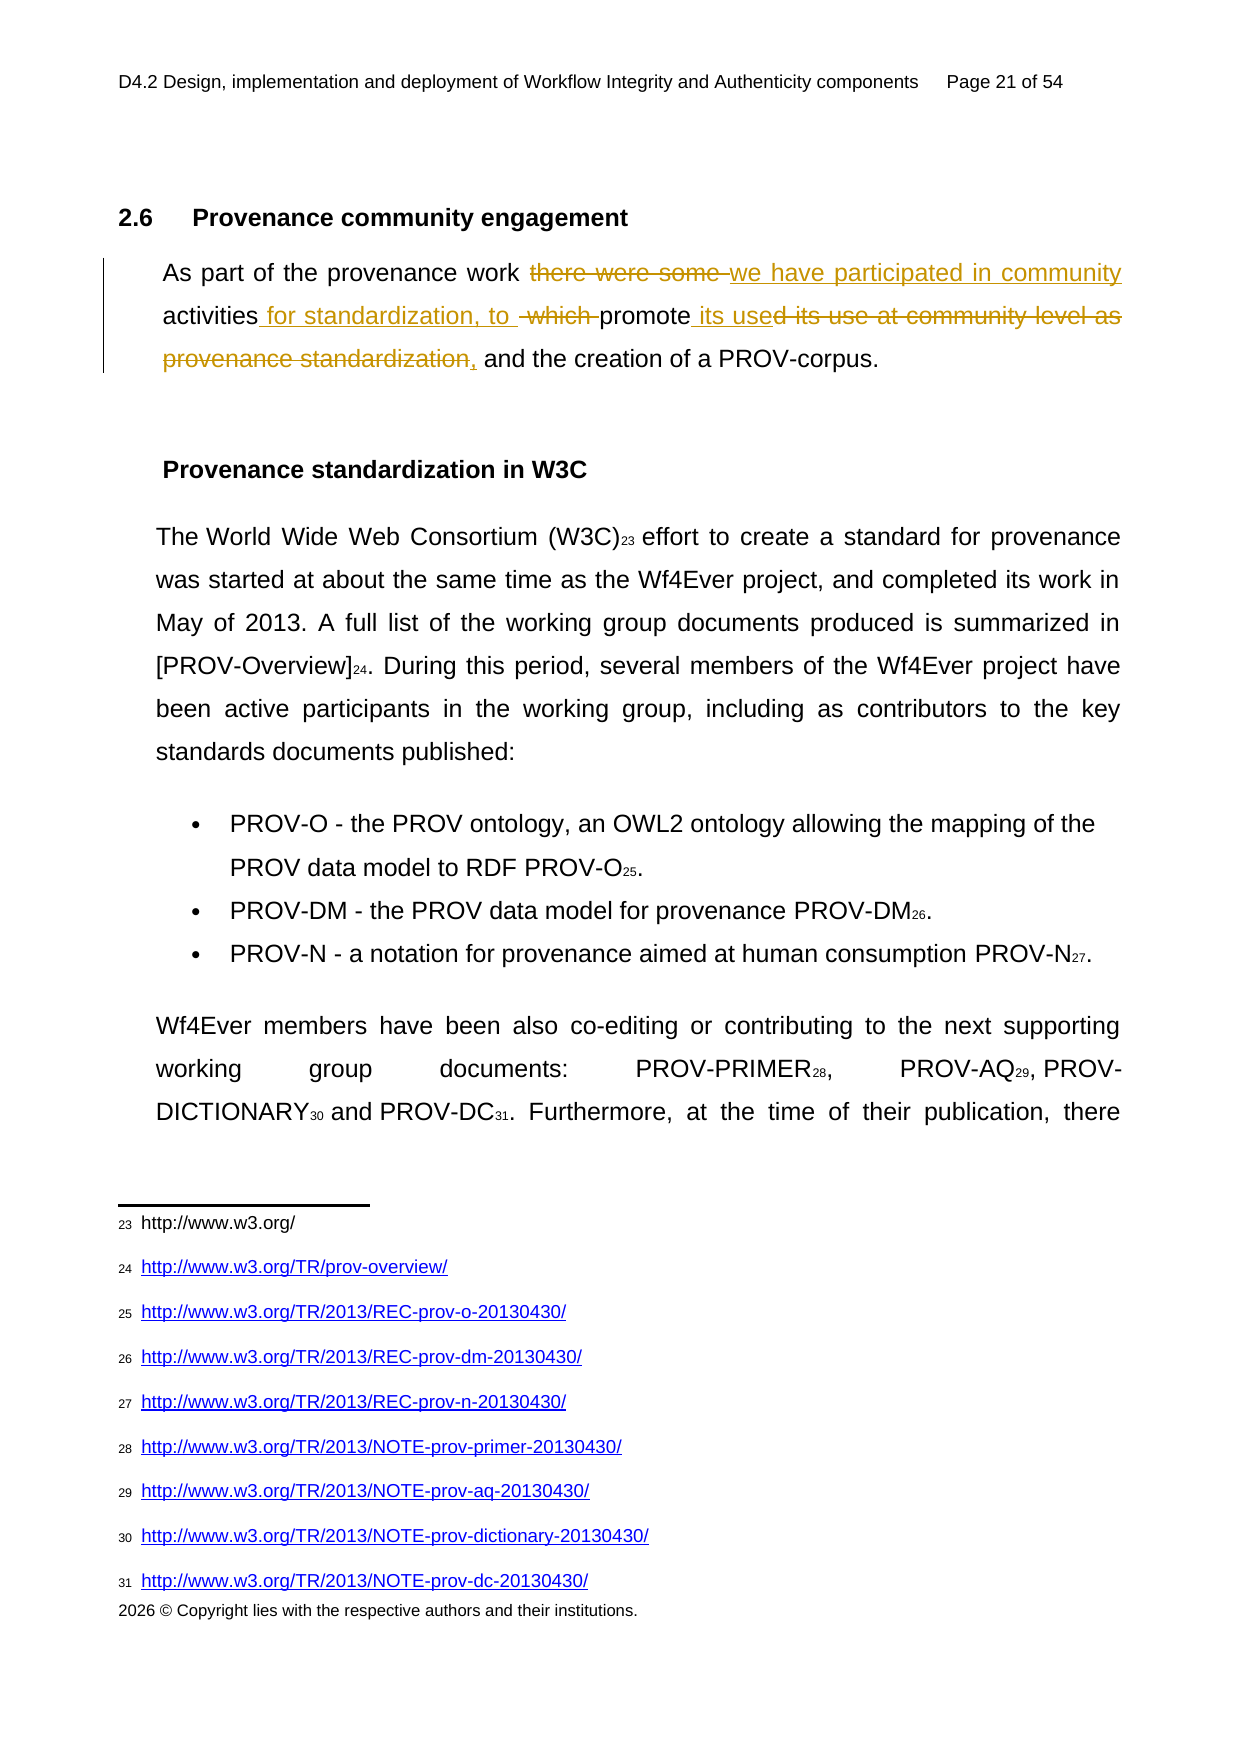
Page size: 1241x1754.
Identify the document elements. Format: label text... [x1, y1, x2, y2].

text As part of the provenance work activitiespromote and the creation of a PROV-corpus. [162, 257, 1122, 372]
list PROV-O - the PROV ontology, an OWL2 ontology allowing the mapping of the PROV data model to RDF PROV-O. [192, 809, 1122, 881]
text Wf4Ever members have been also co-editing or contributing to the next supporting working group documents: PROV-PRIMER, PROV-AQ, PROV-DICTIONARY and PROV-DC. Furthermore, at the time of their publication, there were over 60 documented implementations ([PROV-implementations]) related to some aspects of PROV, most of which were producing or consuming elements of the provenance ontology (PROV-O), and some of which are already in deployed commercial products. highlight that the Wf4Ever project made significant contribution to this early adoption of the new provenance standards. [156, 1011, 1122, 1126]
list PROV-N - a notation for provenance aimed at human consumption PROV-N. [192, 939, 1122, 968]
subtitle Provenance community engagement [118, 203, 1122, 232]
list Provenance standardization in W3C [162, 455, 1122, 484]
list PROV-DM - the PROV data model for provenance PROV-DM. [192, 896, 1122, 924]
text The World Wide Web Consortium (W3C) effort to create a standard for provenance was started at about the same time as the Wf4Ever project, and completed its work in May of 2013. A full list of the working group documents produced is summarized in [PROV-Overview]. During this period, several members of the Wf4Ever project have been active participants in the working group, including as contributors to the key standards documents published: [156, 522, 1122, 766]
